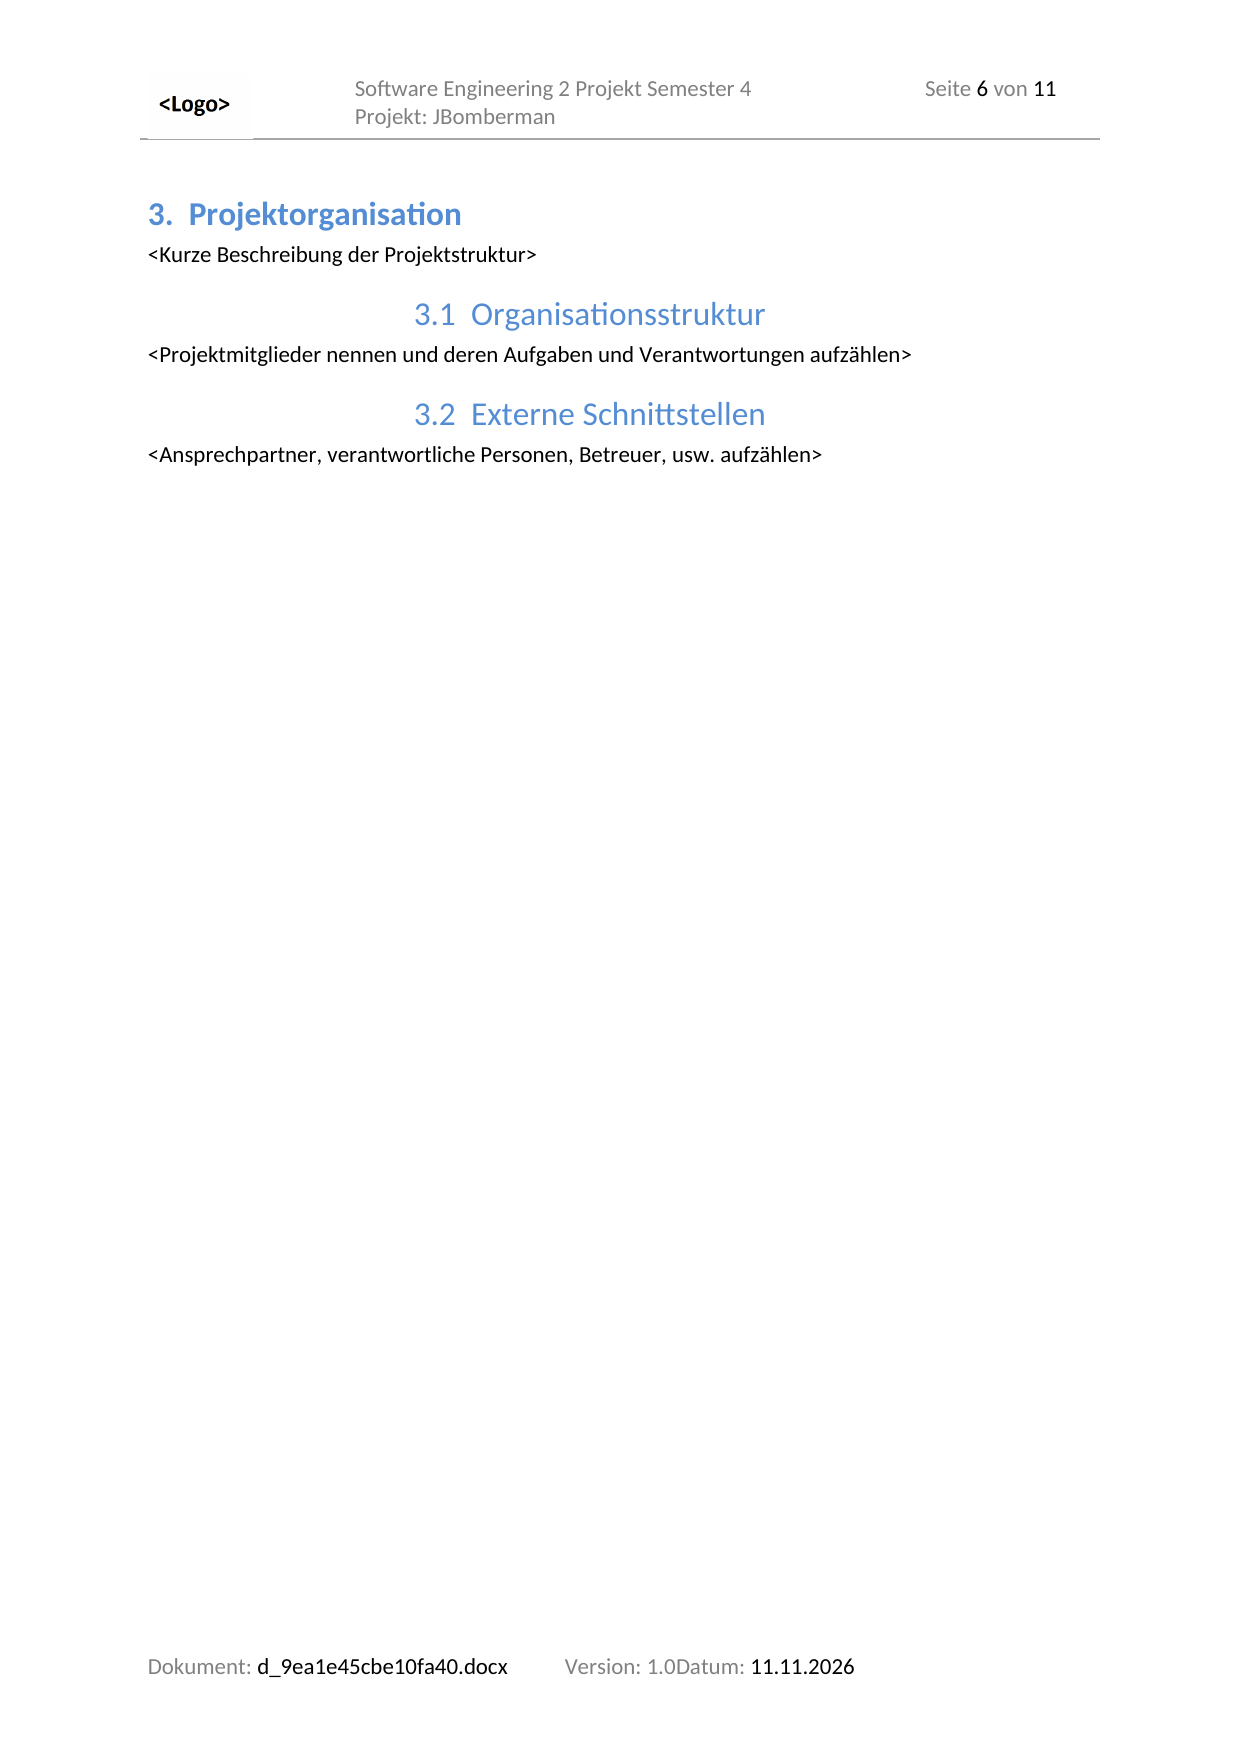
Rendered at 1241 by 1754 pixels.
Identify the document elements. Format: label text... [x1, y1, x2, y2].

text <Kurze Beschreibung der Projektstruktur> [148, 240, 1093, 268]
text <Projektmitglieder nennen und deren Aufgaben und Verantwortungen aufzählen> [148, 340, 1093, 368]
subtitle Projektorganisation [148, 193, 1093, 234]
picture [147, 73, 254, 139]
text <Ansprechpartner, verantwortliche Personen, Betreuer, usw. aufzählen> [148, 440, 1093, 468]
subtitle Organisationsstruktur [413, 293, 1093, 334]
subtitle Externe Schnittstellen [413, 393, 1093, 434]
